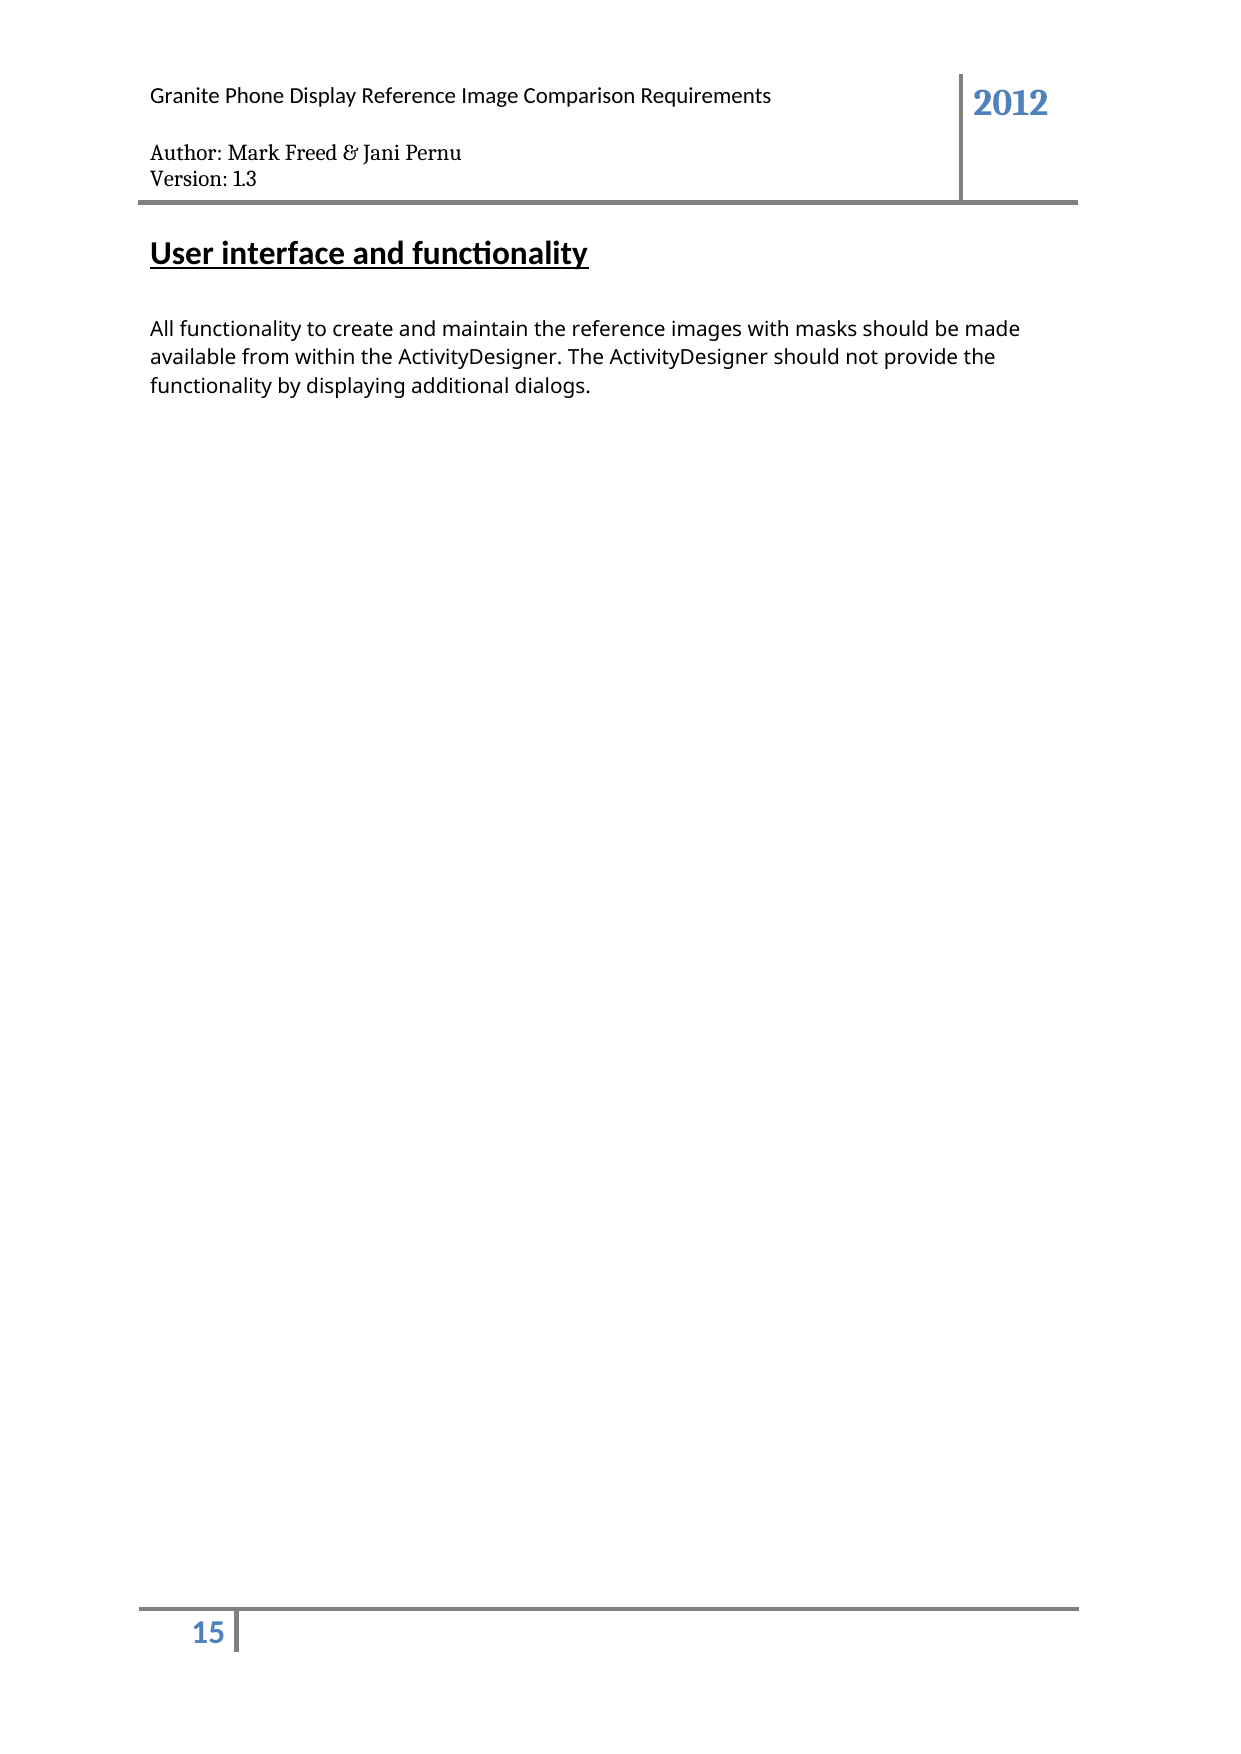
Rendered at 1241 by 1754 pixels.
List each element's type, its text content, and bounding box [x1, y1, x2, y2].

text All functionality to create and maintain the reference images with masks should be made available from within the ActivityDesigner. The ActivityDesigner should not provide the functionality by displaying additional dialogs. [150, 314, 1090, 399]
text User interface and functionality [150, 232, 1090, 273]
